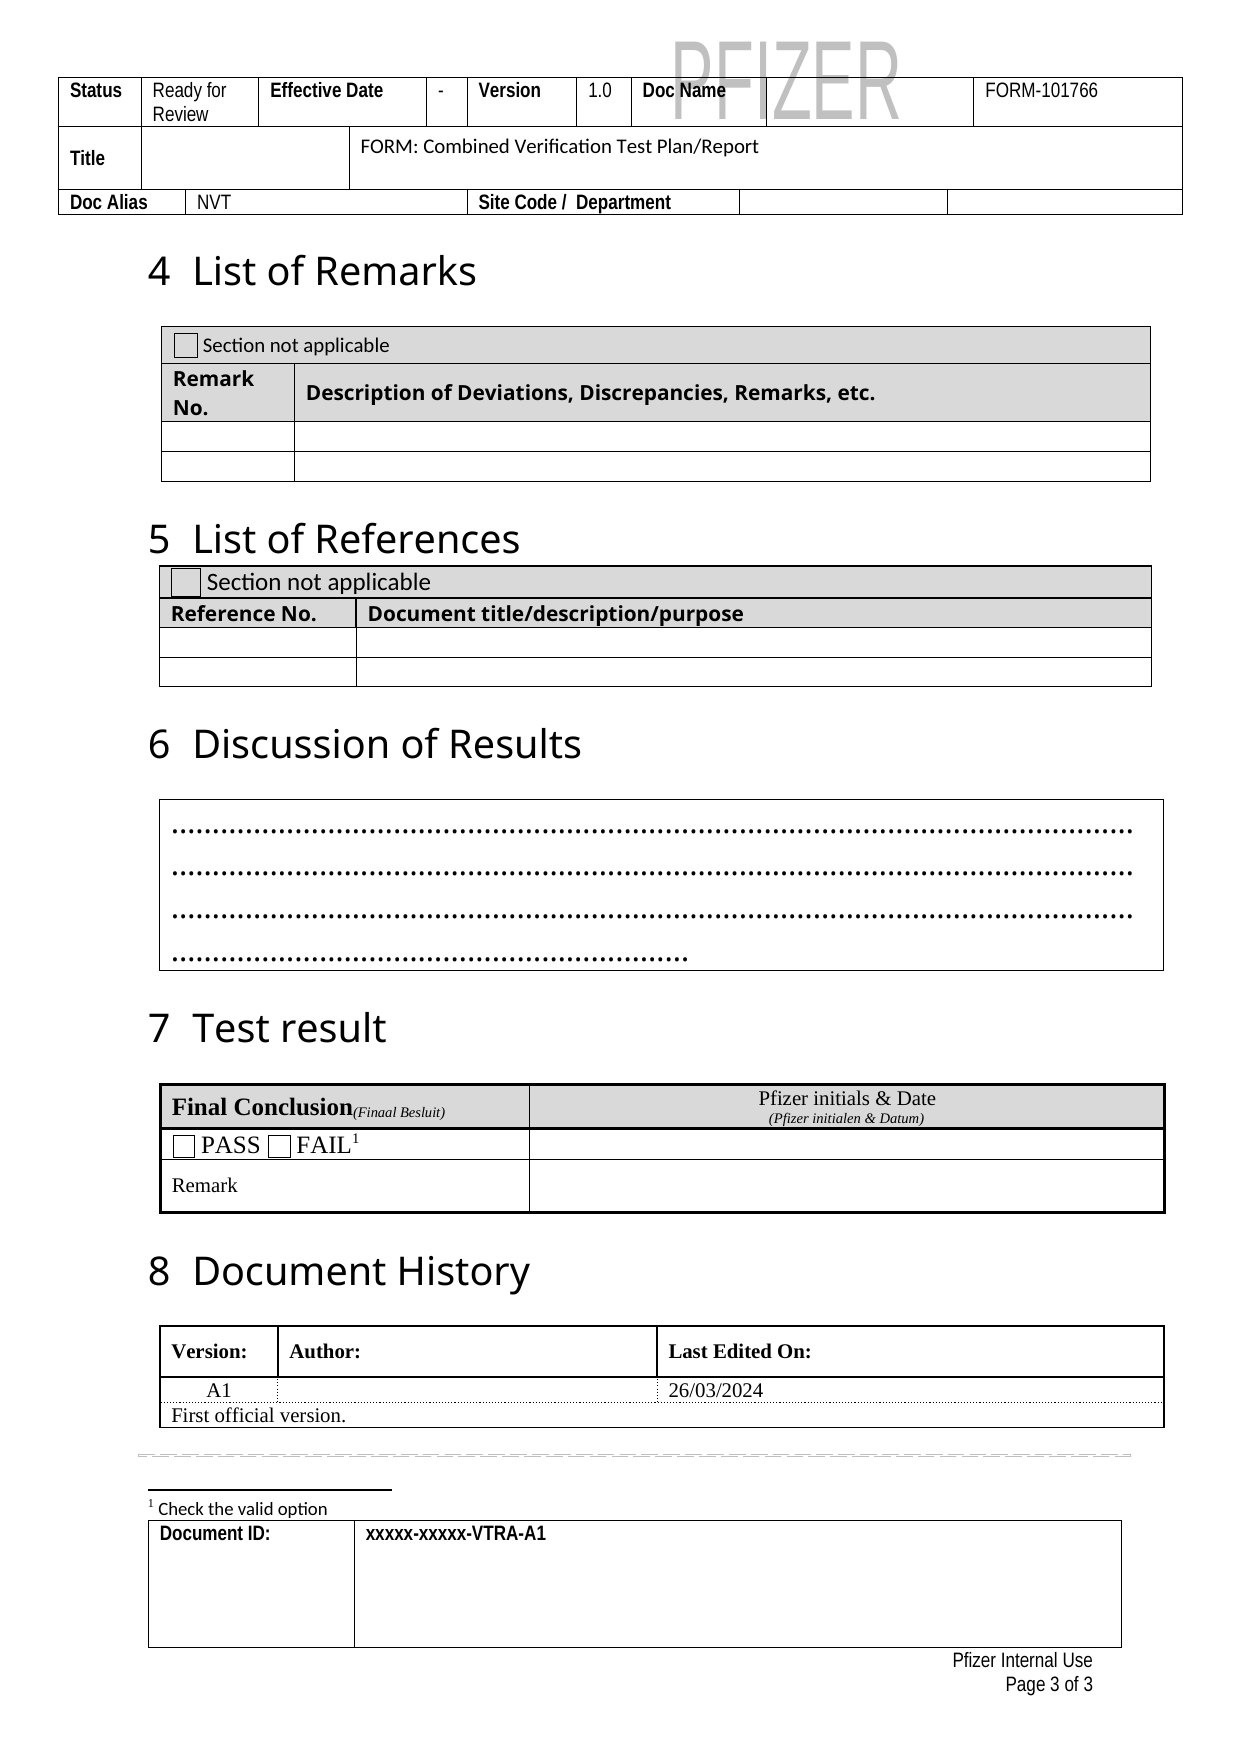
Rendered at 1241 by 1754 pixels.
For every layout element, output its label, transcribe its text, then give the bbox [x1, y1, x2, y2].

table_cell Remark No. [162, 364, 294, 421]
table_cell First official version. [161, 1402, 1163, 1427]
table_cell Description of Deviations, Discrepancies, Remarks, etc. [295, 364, 1150, 421]
table_cell [160, 628, 356, 657]
table_cell PASS FAIL [162, 1130, 529, 1159]
table_header Final Conclusion(Finaal Besluit) [162, 1086, 529, 1127]
list Document History [148, 1243, 1122, 1297]
list Discussion of Results [148, 716, 1122, 770]
table_header Last Edited On: [658, 1327, 1163, 1376]
table_header ……………………………………………………………………………………………………………………………………………………………………………………………………………………………………………………………………………………………………………………………………………………………………………… [160, 800, 1163, 970]
table_cell [162, 422, 294, 451]
table_cell A1 [161, 1378, 278, 1402]
table_cell Document title/description/purpose [357, 599, 1151, 627]
table_cell [357, 628, 1151, 657]
table_cell Reference No. [160, 599, 355, 627]
table_cell [162, 452, 294, 481]
table_cell [295, 452, 1150, 481]
table_cell 26/03/2024 [657, 1378, 1163, 1402]
table_header Version: [161, 1327, 277, 1376]
table_header Section not applicable [162, 327, 1150, 363]
table_cell Remark [162, 1160, 529, 1211]
list List of Remarks [148, 243, 1122, 297]
table_header Section not applicable [160, 567, 1151, 597]
table_cell [278, 1378, 657, 1402]
table_cell [160, 658, 356, 686]
table_header Author: [279, 1327, 656, 1376]
table_cell [530, 1130, 1163, 1159]
list Test result [148, 1000, 1122, 1054]
table_cell [295, 422, 1150, 451]
table_cell [530, 1160, 1163, 1211]
table_header Pfizer initials & Date (Pfizer initialen & Datum) [530, 1086, 1163, 1127]
table_cell [357, 658, 1151, 686]
list List of References [148, 511, 1122, 565]
